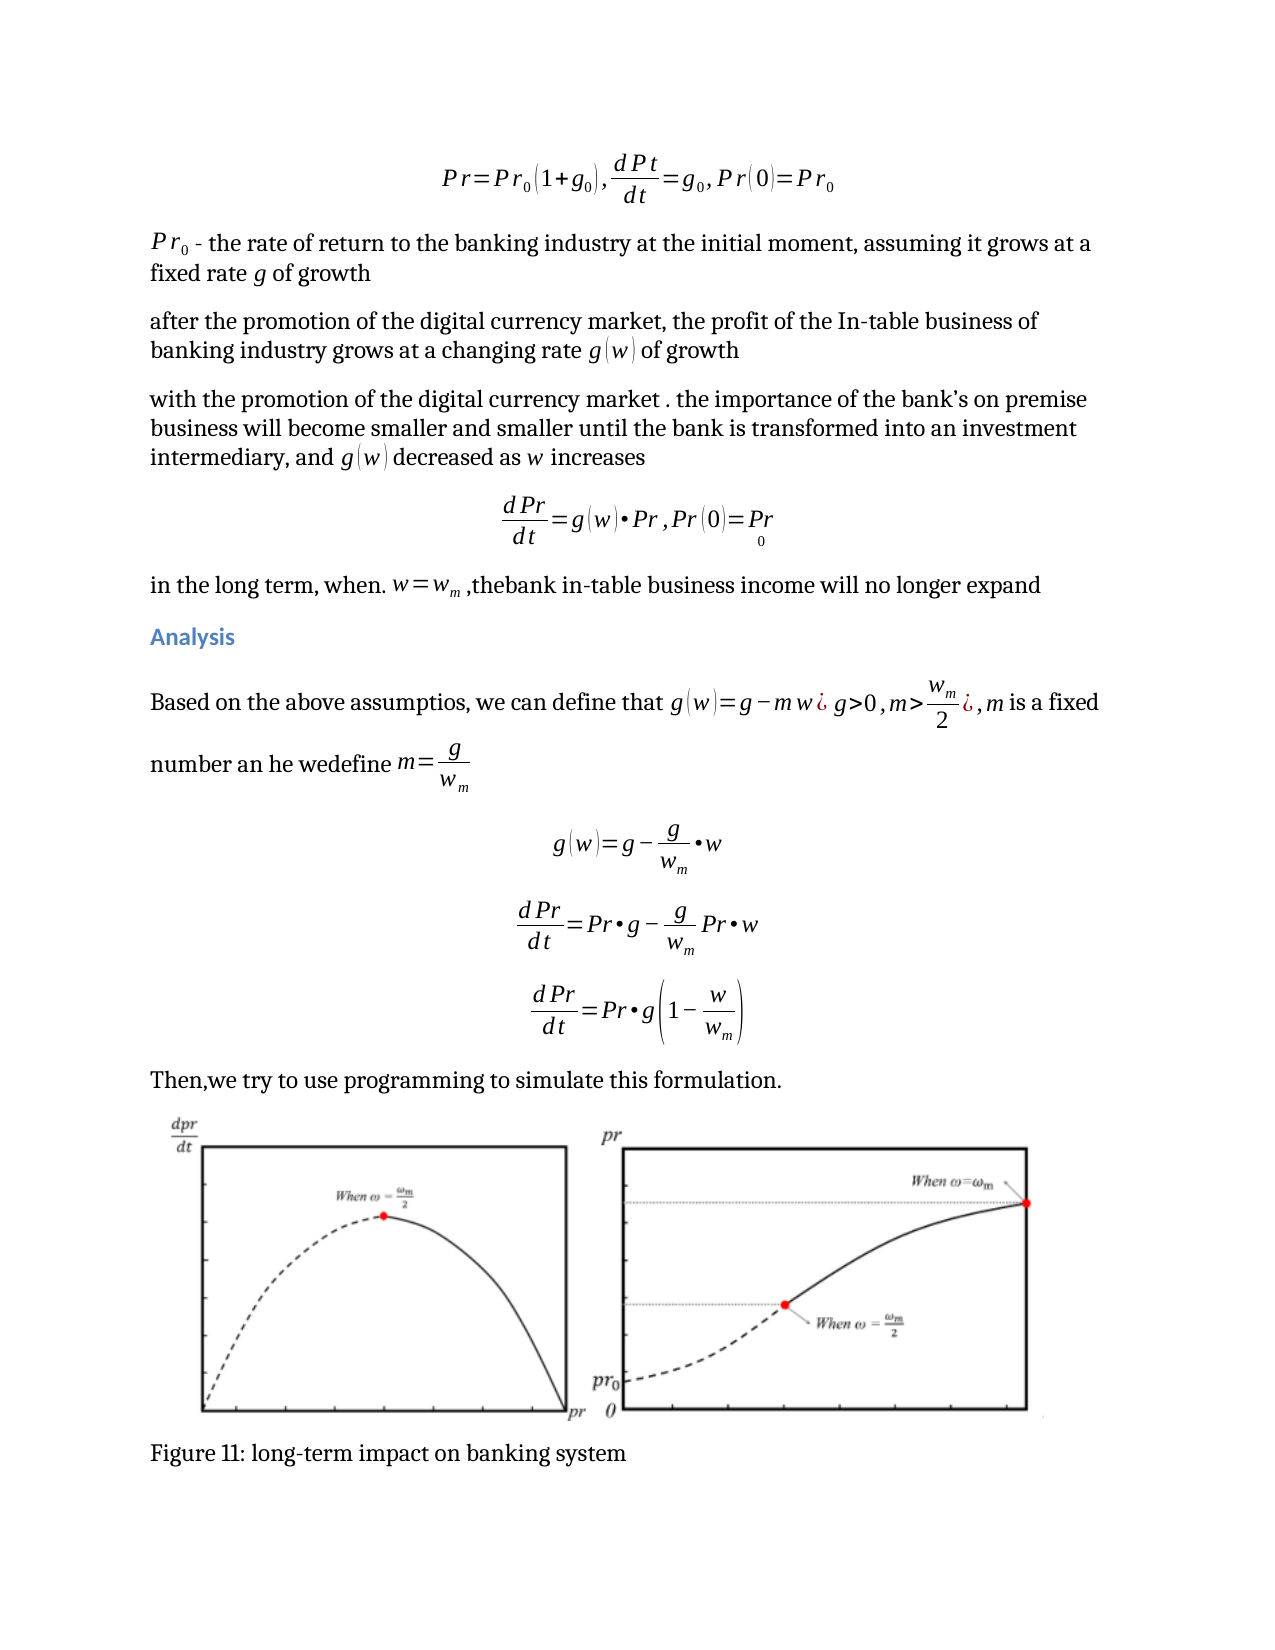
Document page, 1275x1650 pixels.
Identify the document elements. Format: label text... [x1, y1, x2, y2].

text with the promotion of the digital currency market . the importance of the bank’s on premise business will become smaller and smaller until the bank is transformed into an investment intermediary, and decreased as increases [150, 385, 1125, 473]
text after the promotion of the digital currency market, the profit of the In-table business of banking industry grows at a changing rate of growth [150, 307, 1125, 366]
text Based on the above assumptios, we can define that is a fixed number an he wedefine [150, 671, 1125, 796]
picture [168, 1113, 1044, 1421]
text Then,we try to use programming to simulate this formulation. [150, 1066, 1125, 1094]
text Figure 11: long-term impact on banking system [150, 1439, 1125, 1468]
text in the long term, when. ,thebank in-table business income will no longer expand [150, 569, 1125, 601]
text - the rate of return to the banking industry at the initial moment, assuming it grows at a fixed rate of growth [150, 228, 1125, 288]
subtitle Analysis [150, 621, 1125, 652]
